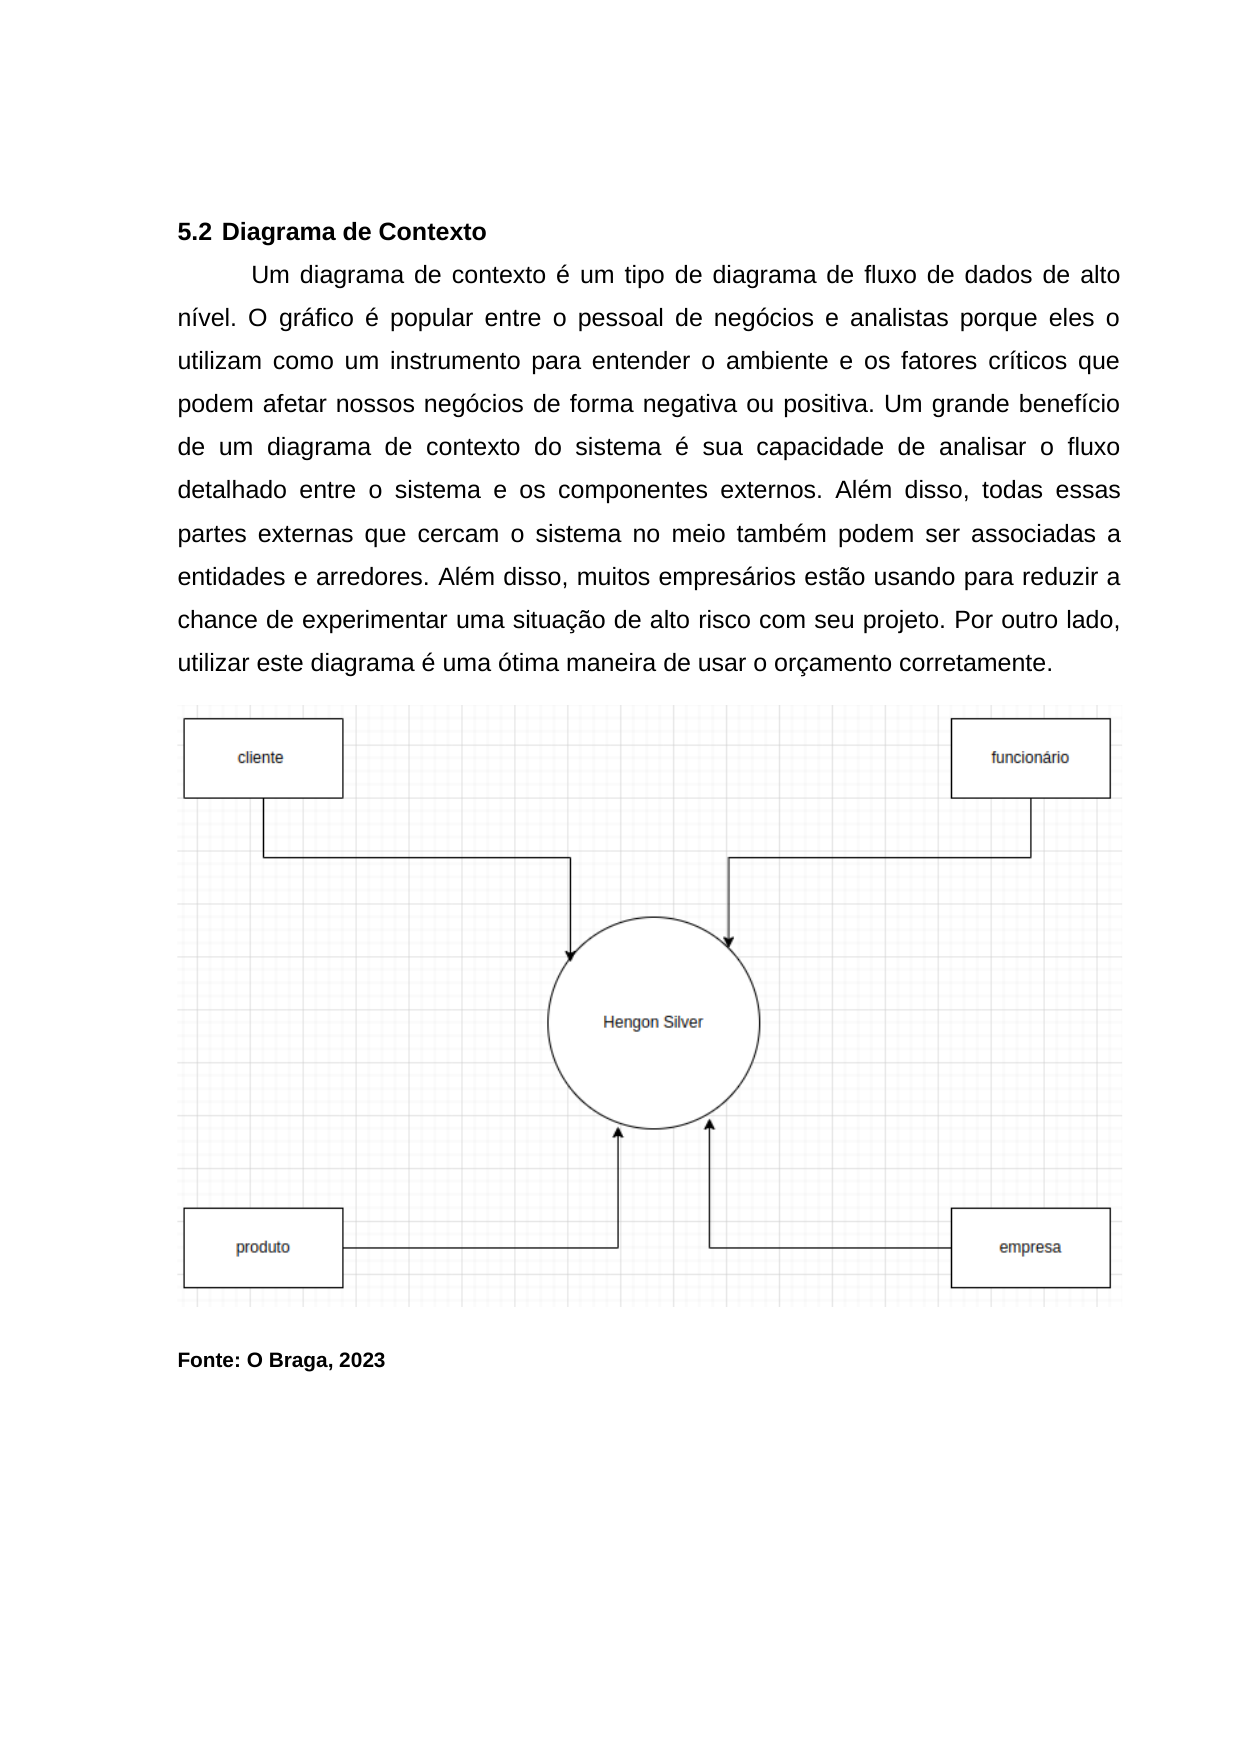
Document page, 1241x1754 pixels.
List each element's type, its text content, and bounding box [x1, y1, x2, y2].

picture [177, 705, 1123, 1307]
text Um diagrama de contexto é um tipo de diagrama de fluxo de dados de alto nível. O gráfico é popular entre o pessoal de negócios e analistas porque eles o utilizam como um instrumento para entender o ambiente e os fatores críticos que podem afetar nossos negócios de forma negativa ou positiva. Um grande benefício de um diagrama de contexto do sistema é sua capacidade de analisar o fluxo detalhado entre o sistema e os componentes externos. Além disso, todas essas partes externas que cercam o sistema no meio também podem ser associadas a entidades e arredores. Além disso, muitos empresários estão usando para reduzir a chance de experimentar uma situação de alto risco com seu projeto. Por outro lado, utilizar este diagrama é uma ótima maneira de usar o orçamento corretamente. [177, 260, 1122, 677]
subtitle Diagrama de Contexto [177, 217, 1122, 245]
text Fonte: O Braga, 2023 [177, 1307, 1122, 1372]
